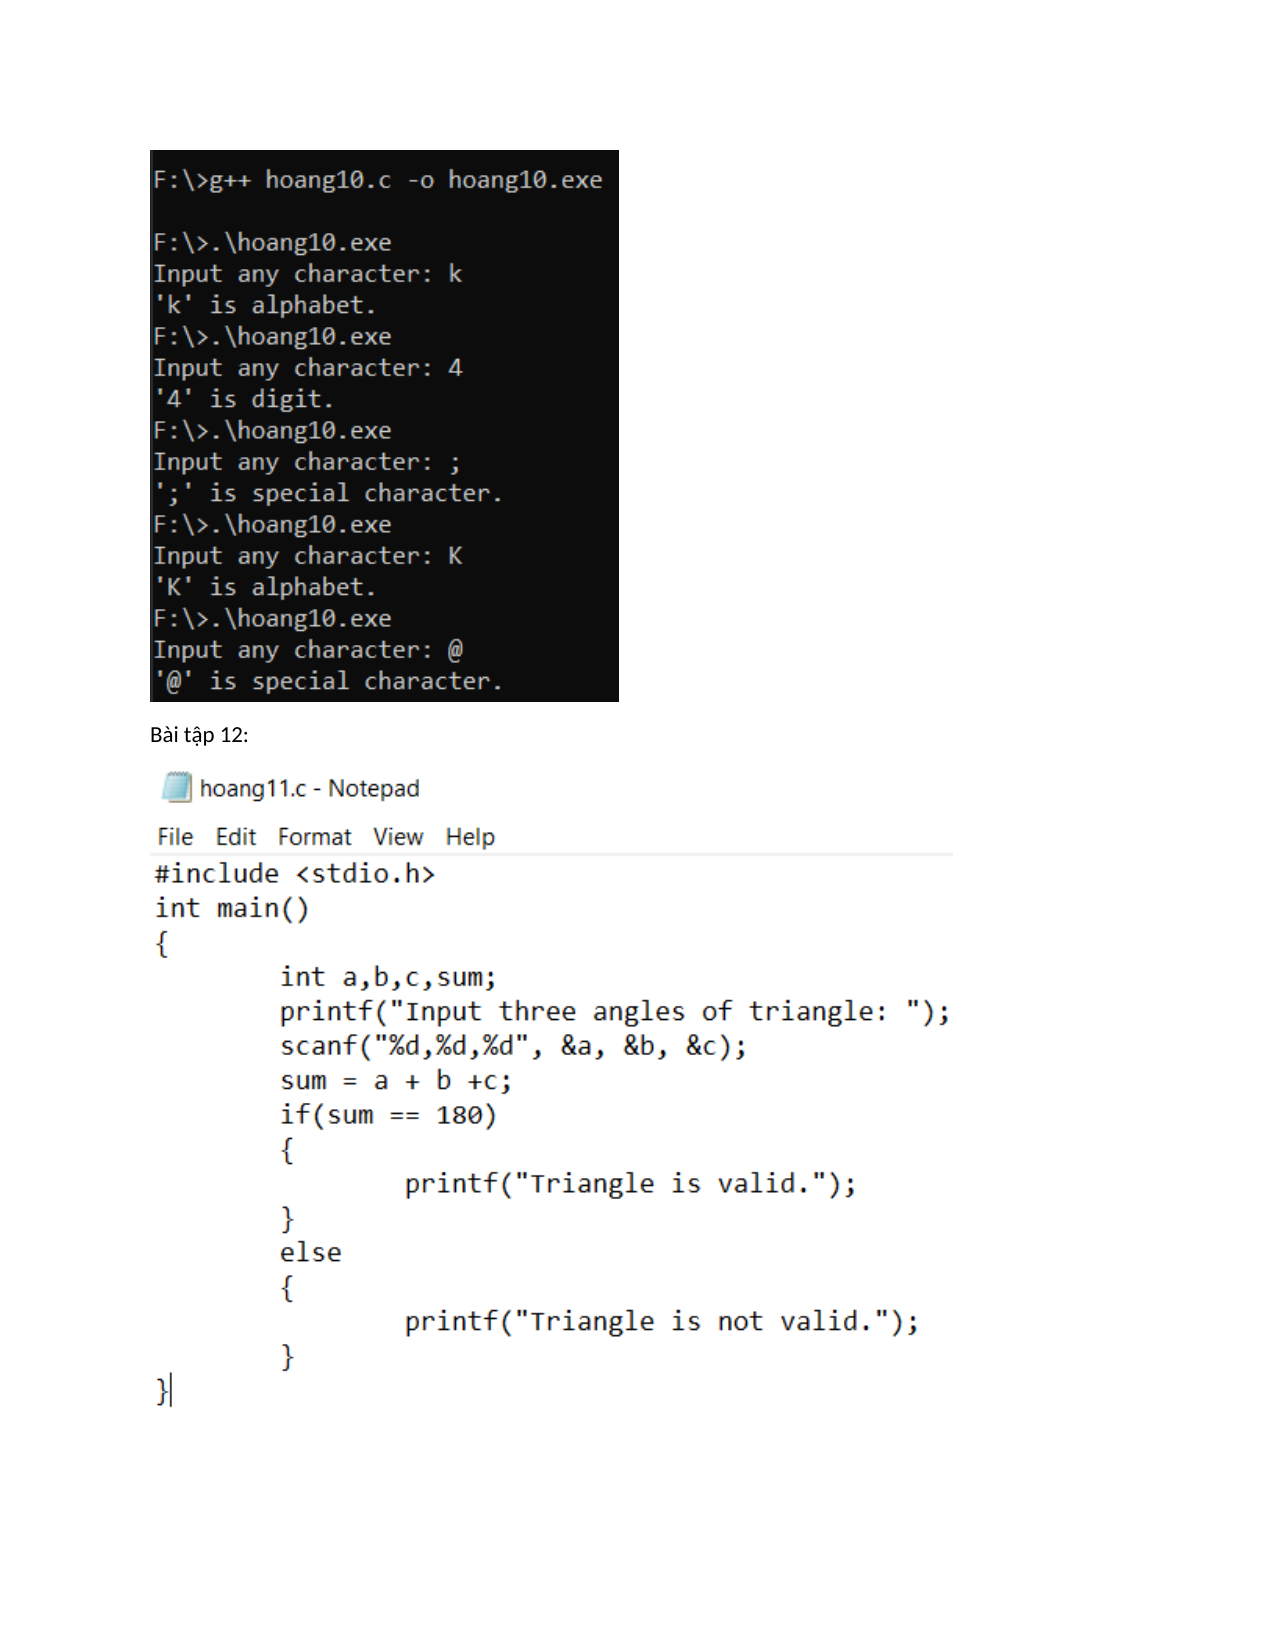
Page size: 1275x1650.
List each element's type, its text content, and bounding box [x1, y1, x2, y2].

text Bài tập 12: [150, 721, 1125, 748]
picture [150, 150, 619, 702]
picture [150, 767, 954, 1415]
